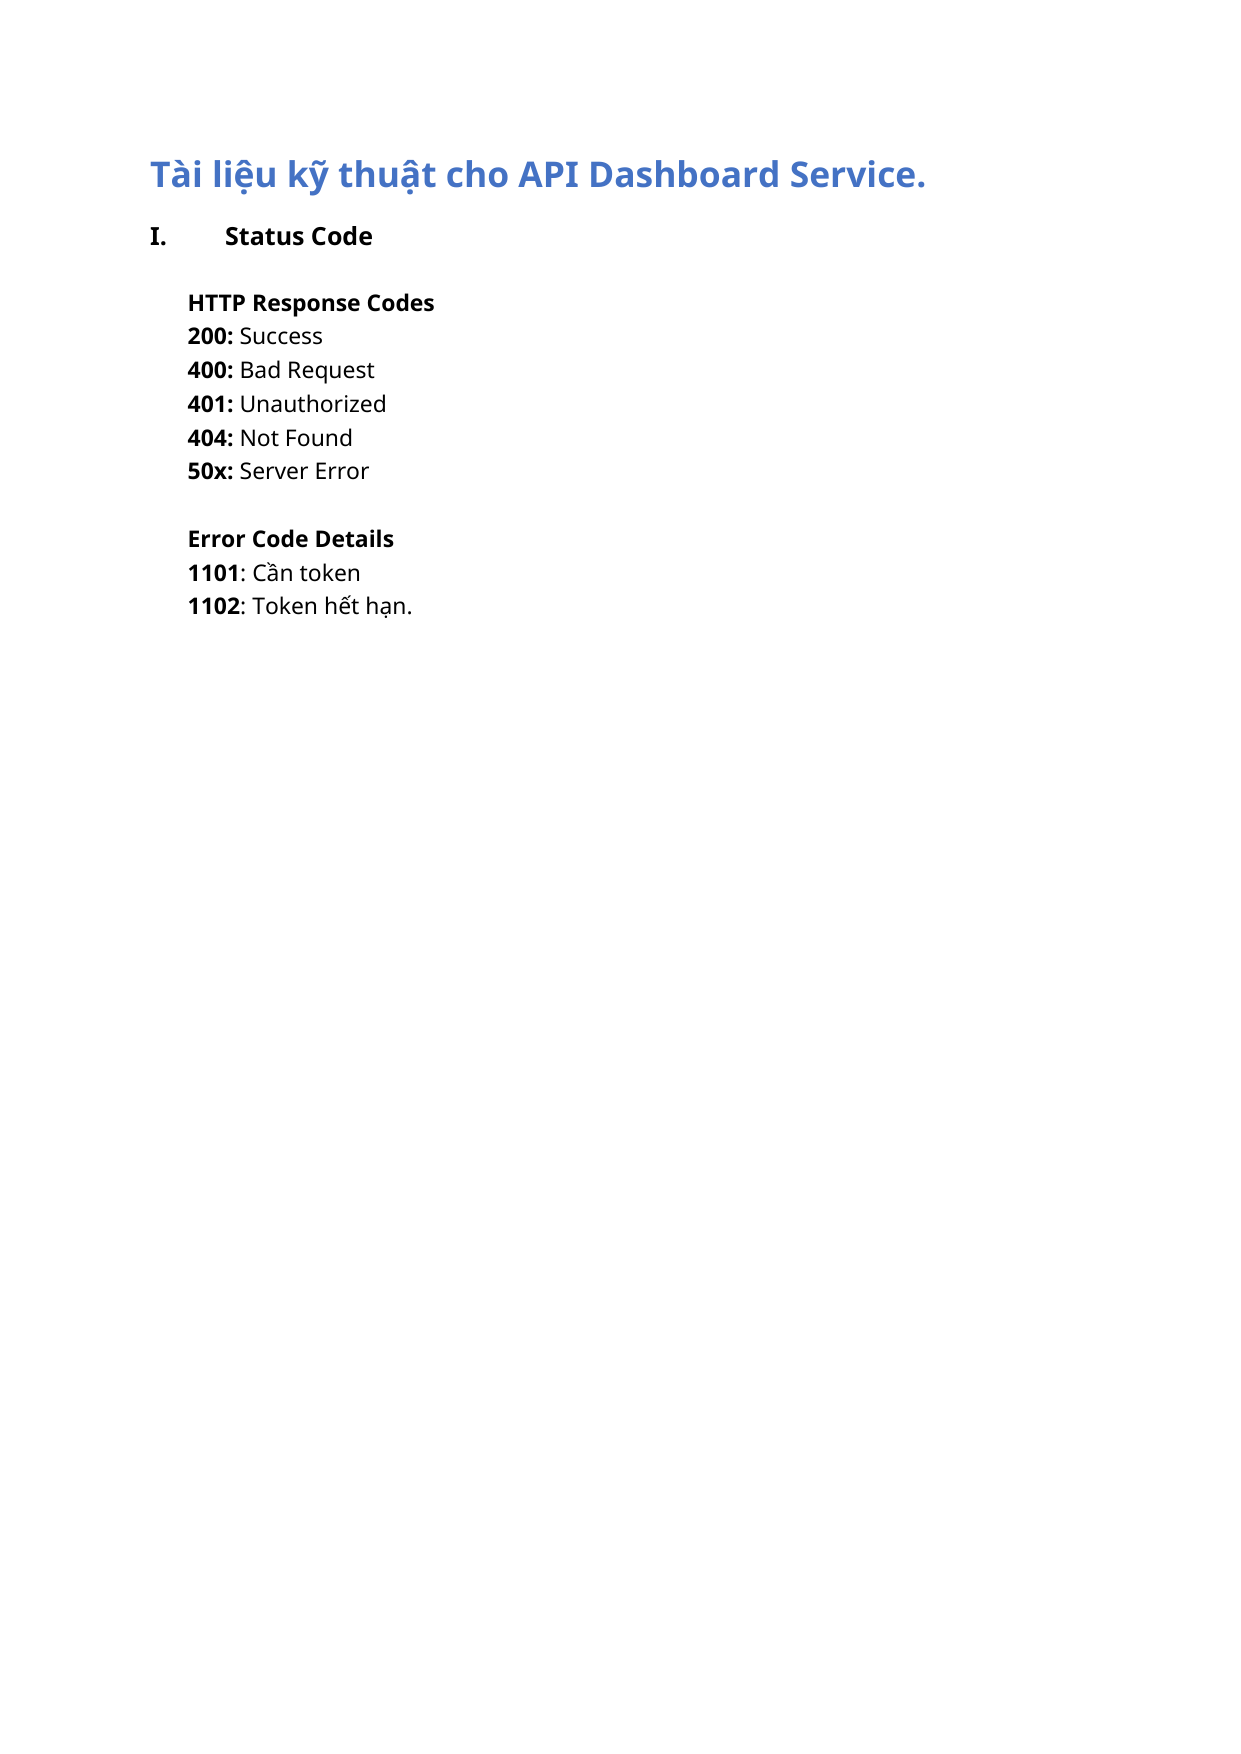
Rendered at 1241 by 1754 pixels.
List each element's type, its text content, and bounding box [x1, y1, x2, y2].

text Tài liệu kỹ thuật cho API Dashboard Service. [150, 150, 1090, 198]
list Status Code [150, 219, 1090, 253]
text 200: Success [187, 320, 1090, 352]
text 50x: Server Error [187, 455, 1090, 487]
text 404: Not Found [187, 422, 1090, 453]
text 1101: Cần token [187, 557, 1090, 588]
text HTTP Response Codes [187, 287, 1090, 318]
text Error Code Details [187, 523, 1090, 554]
text 401: Unauthorized [187, 388, 1090, 419]
text 400: Bad Request [187, 354, 1090, 385]
text 1102: Token hết hạn. [187, 590, 1090, 622]
